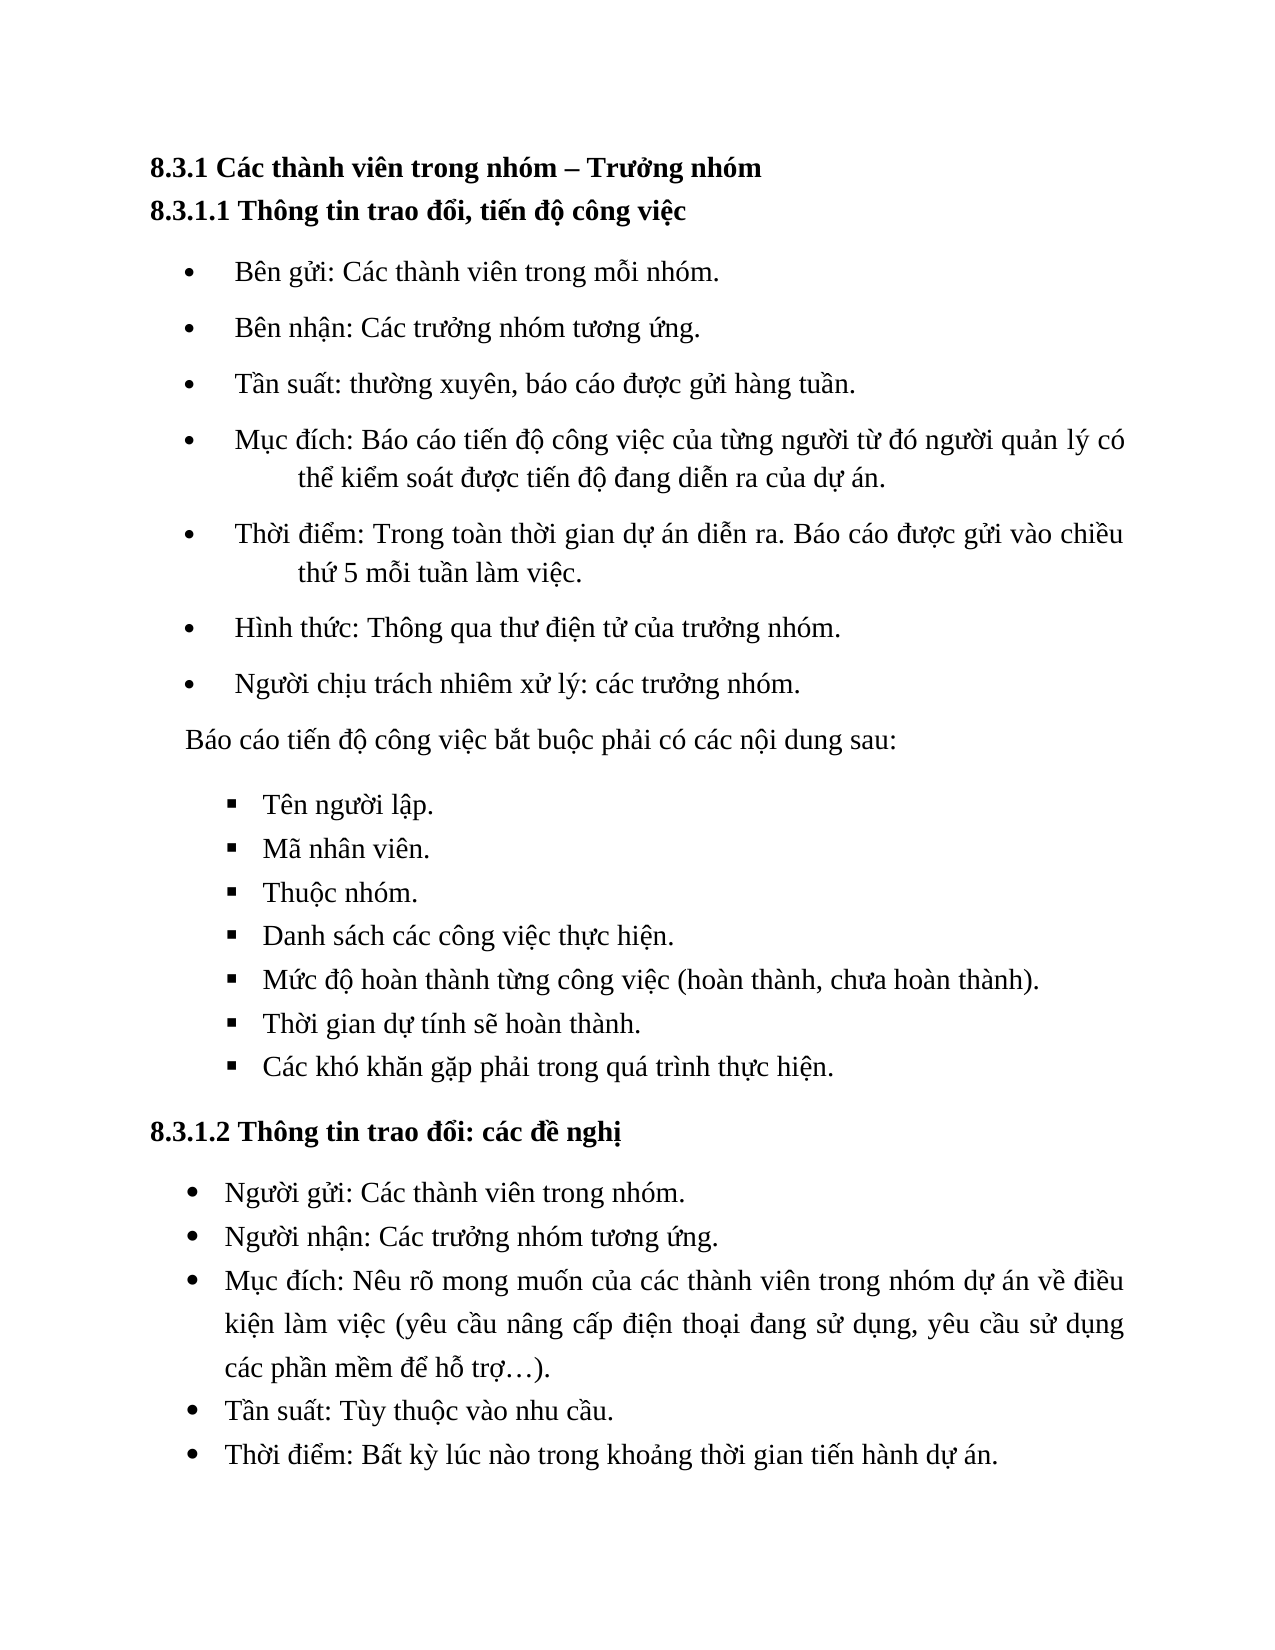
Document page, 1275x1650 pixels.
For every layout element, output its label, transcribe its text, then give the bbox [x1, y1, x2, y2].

list Tần suất: thường xuyên, báo cáo được gửi hàng tuần. [185, 366, 1125, 399]
list Bên gửi: Các thành viên trong mỗi nhóm. [185, 254, 1125, 288]
list Người nhận: Các trưởng nhóm tương ứng. [187, 1219, 1125, 1253]
text Báo cáo tiến độ công việc bắt buộc phải có các nội dung sau: [185, 722, 1125, 756]
list Mục đích: Nêu rõ mong muốn của các thành viên trong nhóm dự án về điều kiện làm việc (yêu cầu nâng cấp điện thoại đang sử dụng, yêu cầu sử dụng các phần mềm để hỗ trợ…). [187, 1263, 1125, 1383]
list Thuộc nhóm. [225, 875, 1125, 908]
list Thời gian dự tính sẽ hoàn thành. [225, 1006, 1125, 1039]
list Mã nhân viên. [225, 831, 1125, 865]
list Người chịu trách nhiêm xử lý: các trưởng nhóm. [185, 666, 1125, 700]
list Tên người lập. [225, 787, 1125, 821]
text 8.3.1.1 Thông tin trao đổi, tiến độ công việc [150, 193, 1125, 227]
list Danh sách các công việc thực hiện. [225, 918, 1125, 952]
list Thời điểm: Trong toàn thời gian dự án diễn ra. Báo cáo được gửi vào chiều thứ 5 mỗi tuần làm việc. [185, 516, 1125, 588]
list Mức độ hoàn thành từng công việc (hoàn thành, chưa hoàn thành). [225, 962, 1125, 996]
text 8.3.1.2 Thông tin trao đổi: các đề nghị [150, 1114, 1125, 1148]
list Tần suất: Tùy thuộc vào nhu cầu. [187, 1393, 1125, 1427]
list Bên nhận: Các trưởng nhóm tương ứng. [185, 310, 1125, 344]
list Người gửi: Các thành viên trong nhóm. [187, 1175, 1125, 1209]
text 8.3.1 Các thành viên trong nhóm – Trưởng nhóm [150, 150, 1125, 183]
list Mục đích: Báo cáo tiến độ công việc của từng người từ đó người quản lý có thể kiểm soát được tiến độ đang diễn ra của dự án. [185, 422, 1125, 494]
list Hình thức: Thông qua thư điện tử của trưởng nhóm. [185, 611, 1125, 644]
list Các khó khăn gặp phải trong quá trình thực hiện. [225, 1049, 1125, 1083]
list Thời điểm: Bất kỳ lúc nào trong khoảng thời gian tiến hành dự án. [187, 1437, 1125, 1471]
